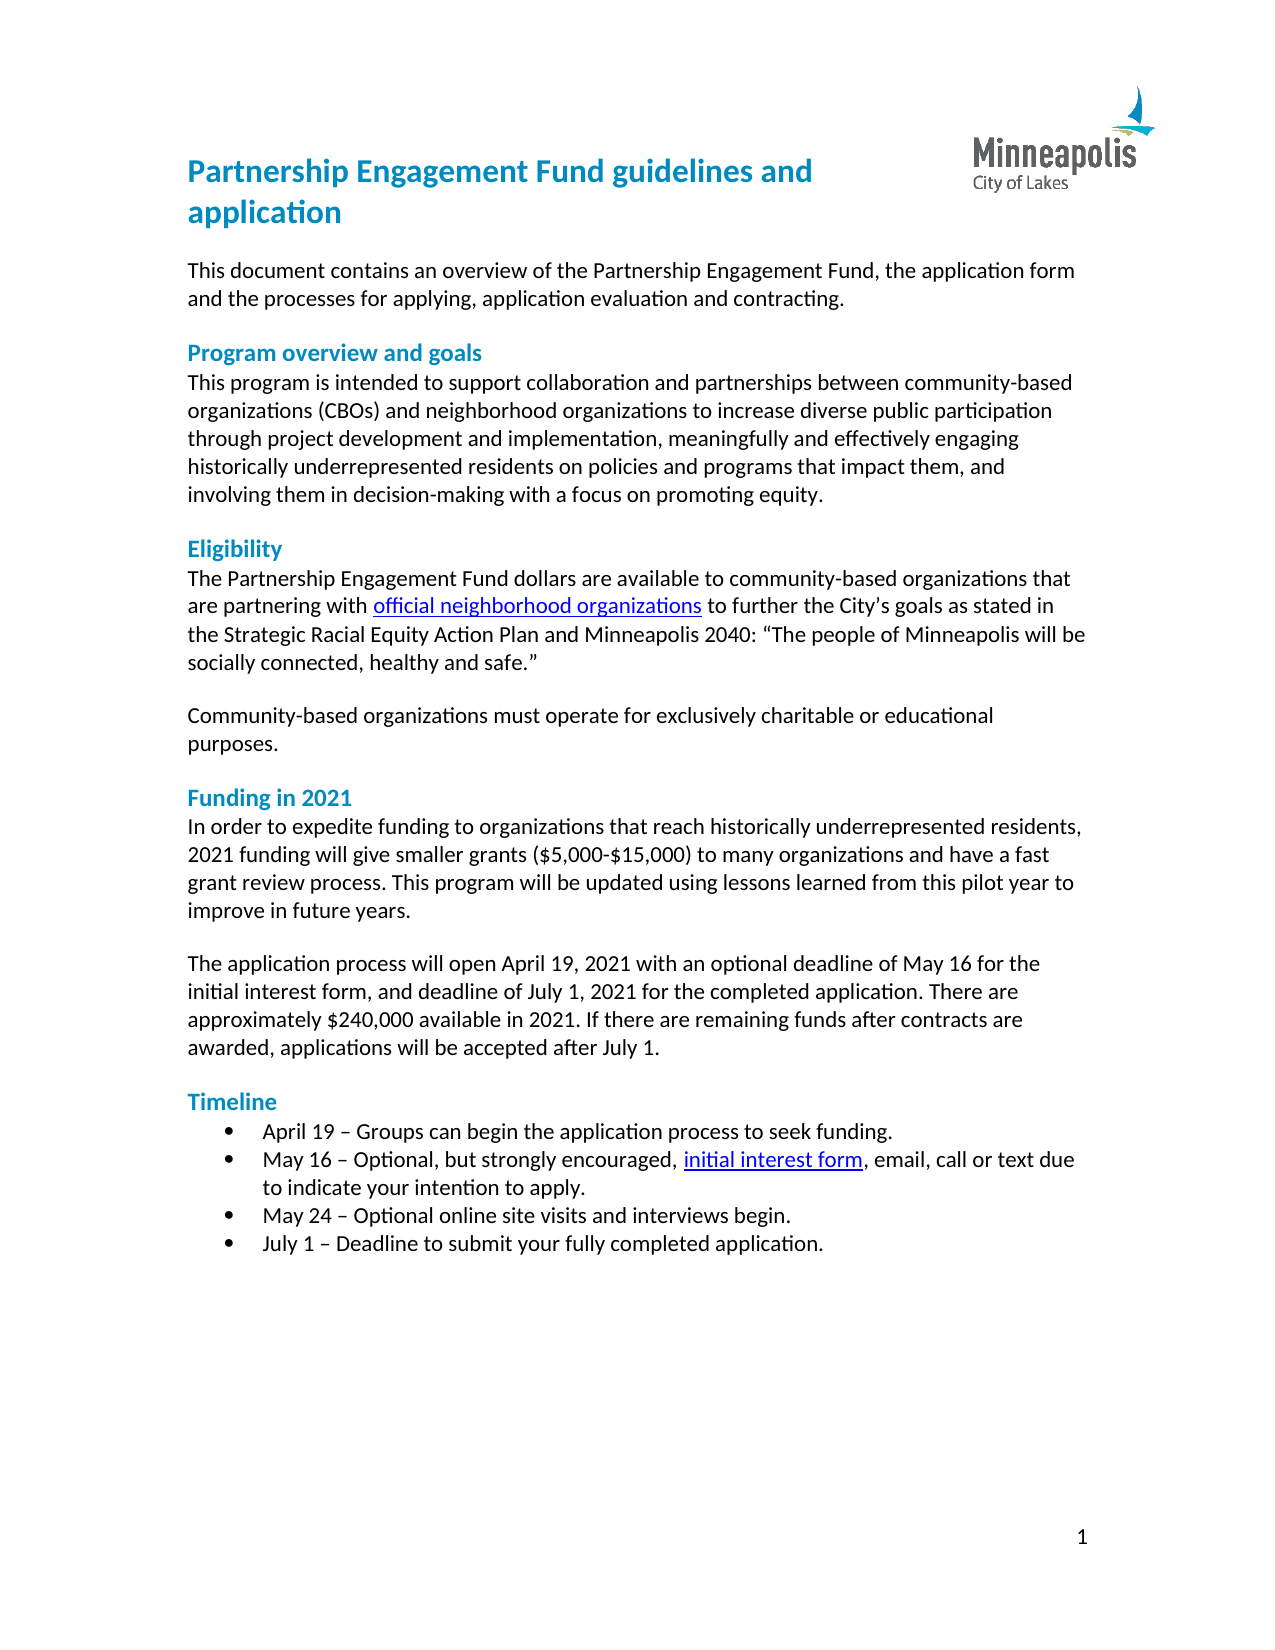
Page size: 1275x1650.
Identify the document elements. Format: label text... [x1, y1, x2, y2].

list July 1 – Deadline to submit your fully completed application. [225, 1229, 1087, 1257]
subtitle Program overview and goals [187, 337, 1087, 368]
subtitle Funding in 2021 [187, 782, 1087, 812]
list May 24 – Optional online site visits and interviews begin. [225, 1201, 1087, 1229]
subtitle Timeline [187, 1086, 1087, 1117]
text This program is intended to support collaboration and partnerships between community-based organizations (CBOs) and neighborhood organizations to increase diverse public participation through project development and implementation, meaningfully and effectively engaging historically underrepresented residents on policies and programs that impact them, and involving them in decision-making with a focus on promoting equity. [187, 368, 1087, 508]
list April 19 – Groups can begin the application process to seek funding. [225, 1117, 1087, 1145]
list May 16 – Optional, but strongly encouraged, initial interest form, email, call or text due to indicate your intention to apply. [225, 1145, 1087, 1201]
title Partnership Engagement Fund guidelines and application [187, 150, 1087, 231]
text This document contains an overview of the Partnership Engagement Fund, the application form and the processes for applying, application evaluation and contracting. [187, 256, 1087, 312]
text The Partnership Engagement Fund dollars are available to community-based organizations that are partnering with official neighborhood organizations to further the City’s goals as stated in the Strategic Racial Equity Action Plan and Minneapolis 2040: “The people of Minneapolis will be socially connected, healthy and safe.” [187, 564, 1087, 676]
picture [973, 86, 1155, 193]
subtitle Eligibility [187, 533, 1087, 564]
text In order to expedite funding to organizations that reach historically underrepresented residents, 2021 funding will give smaller grants ($5,000-$15,000) to many organizations and have a fast grant review process. This program will be updated using lessons learned from this pilot year to improve in future years. [187, 812, 1087, 924]
text The application process will open April 19, 2021 with an optional deadline of May 16 for the initial interest form, and deadline of July 1, 2021 for the completed application. There are approximately $240,000 available in 2021. If there are remaining funds after contracts are awarded, applications will be accepted after July 1. [187, 949, 1087, 1061]
text Community-based organizations must operate for exclusively charitable or educational purposes. [187, 701, 1087, 757]
